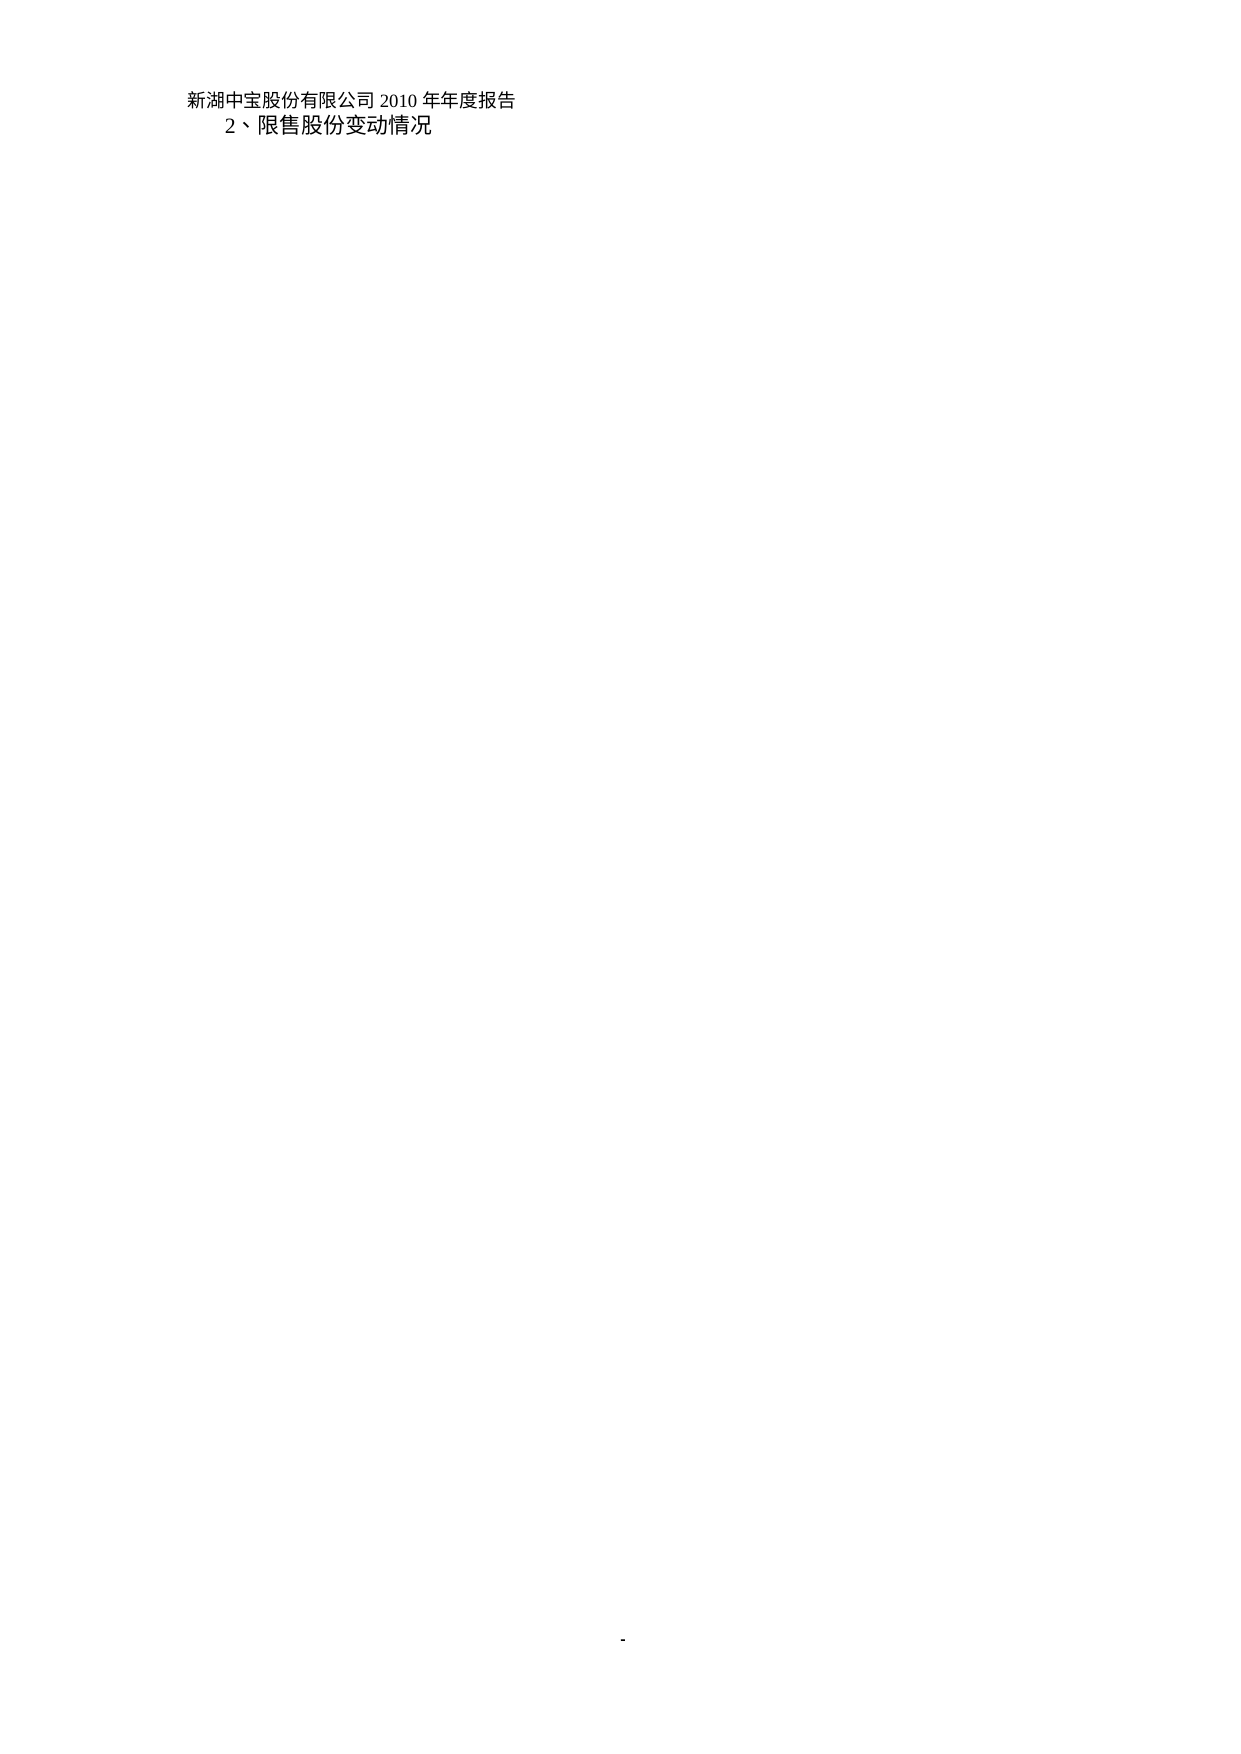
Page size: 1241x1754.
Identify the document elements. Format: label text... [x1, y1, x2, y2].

text 2、限售股份变动情况 [224, 110, 1069, 140]
